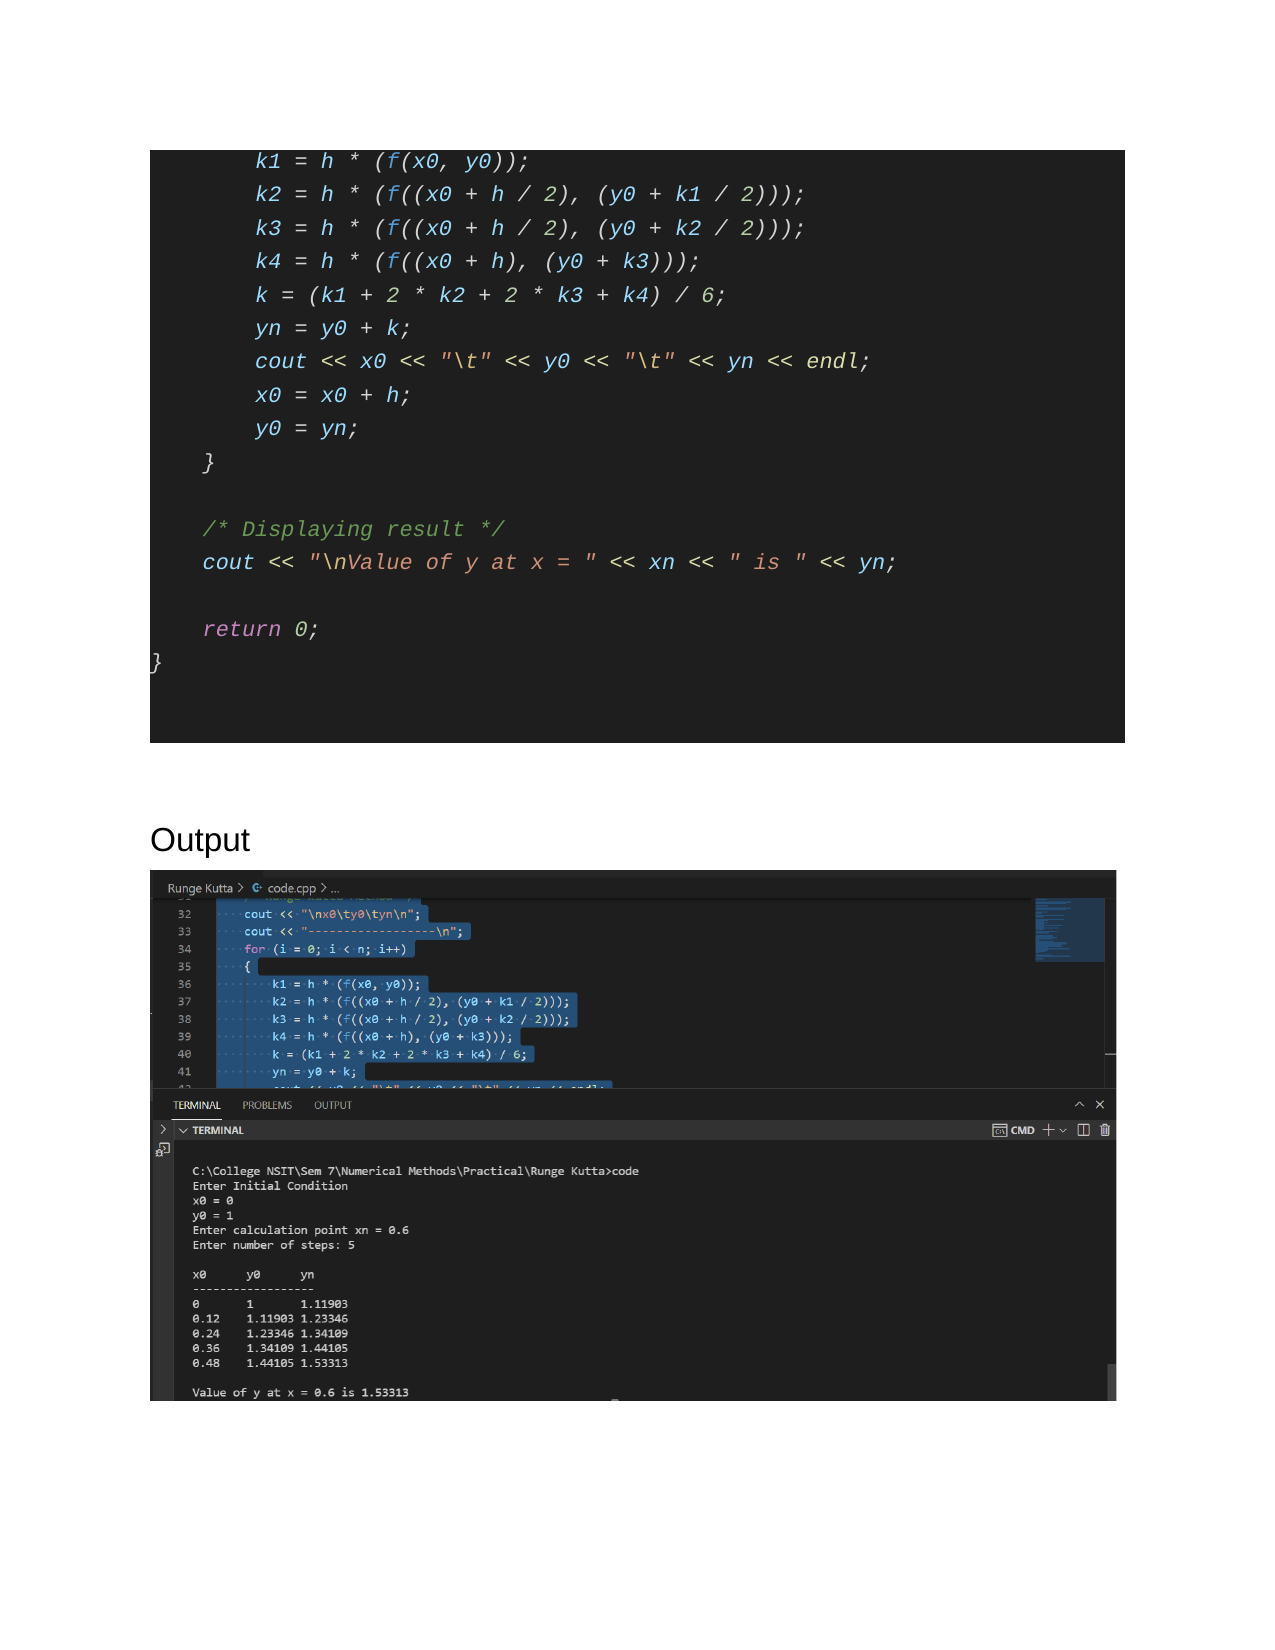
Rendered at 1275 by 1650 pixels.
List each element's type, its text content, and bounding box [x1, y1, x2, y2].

picture [150, 870, 1117, 1401]
text k2 = h * (f((x0 + h / 2), (y0 + k1 / 2))); [150, 183, 1125, 208]
text cout << "\nValue of y at x = " << xn << " is " << yn; [150, 551, 1125, 576]
text k1 = h * (f(x0, y0)); [150, 150, 1125, 175]
subtitle Output [150, 819, 1125, 858]
text k = (k1 + 2 * k2 + 2 * k3 + k4) / 6; [150, 284, 1125, 308]
text k4 = h * (f((x0 + h), (y0 + k3))); [150, 250, 1125, 275]
text y0 = yn; [150, 417, 1125, 442]
text x0 = x0 + h; [150, 384, 1125, 409]
text cout << x0 << "\t" << y0 << "\t" << yn << endl; [150, 351, 1125, 375]
text /* Displaying result */ [150, 518, 1125, 543]
text } [150, 652, 1125, 676]
text k3 = h * (f((x0 + h / 2), (y0 + k2 / 2))); [150, 217, 1125, 242]
text yn = y0 + k; [150, 317, 1125, 342]
text } [150, 451, 1125, 476]
text return 0; [150, 618, 1125, 643]
